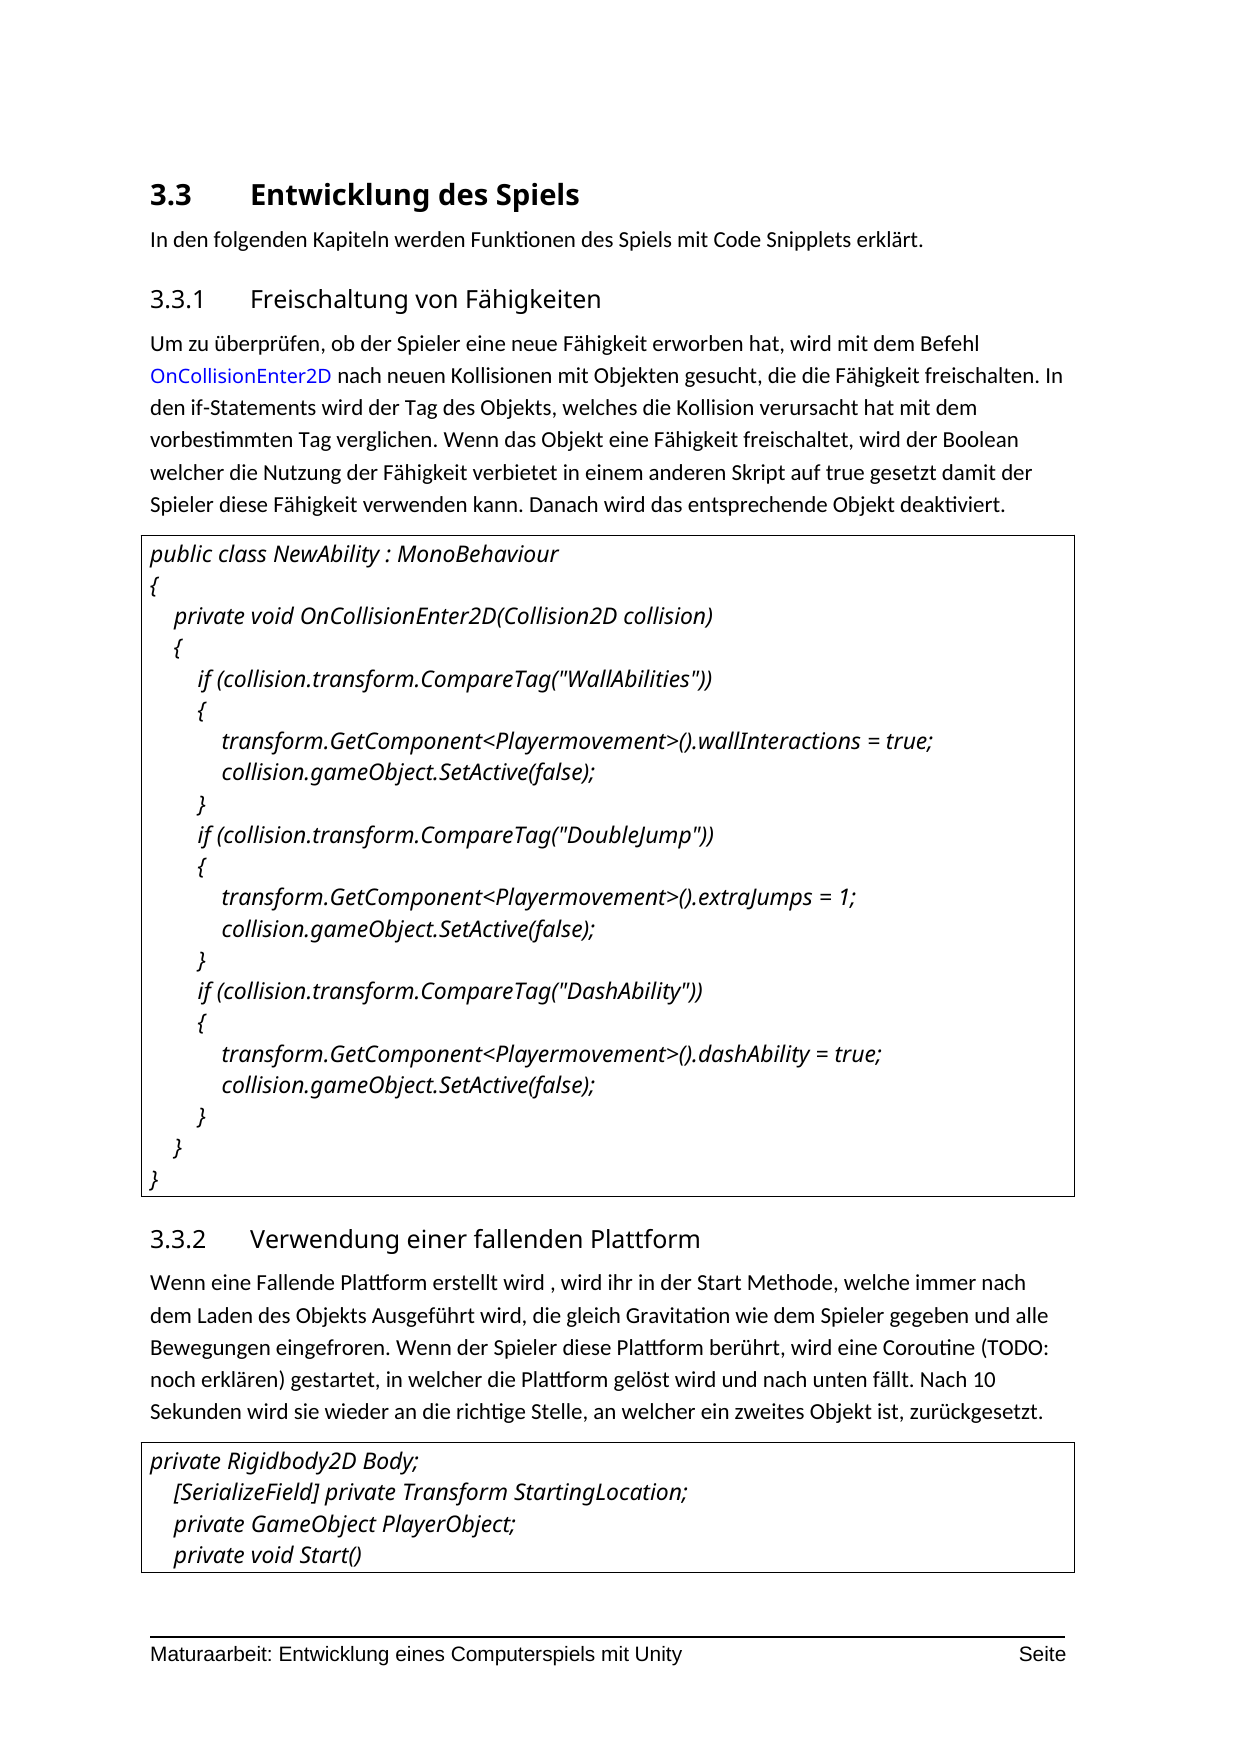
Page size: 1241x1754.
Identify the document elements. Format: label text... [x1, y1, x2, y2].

text public class NewAbility : MonoBehaviour [142, 536, 1074, 569]
subtitle Verwendung einer fallenden Plattform [150, 1222, 1065, 1256]
text Um zu überprüfen, ob der Spieler eine neue Fähigkeit erworben hat, wird mit dem Befehl OnCollisionEnter2D nach neuen Kollisionen mit Objekten gesucht, die die Fähigkeit freischalten. In den if-Statements wird der Tag des Objekts, welches die Kollision verursacht hat mit dem vorbestimmten Tag verglichen. Wenn das Objekt eine Fähigkeit freischaltet, wird der Boolean welcher die Nutzung der Fähigkeit verbietet in einem anderen Skript auf true gesetzt damit der Spieler diese Fähigkeit verwenden kann. Danach wird das entsprechende Objekt deaktiviert. [150, 329, 1065, 518]
text } [150, 1100, 1065, 1131]
text } [142, 1159, 1074, 1196]
text private GameObject PlayerObject; [150, 1508, 1065, 1536]
text transform.GetComponent<Playermovement>().extraJumps = 1; [150, 881, 1065, 913]
text if (collision.transform.CompareTag("DoubleJump")) [150, 819, 1065, 850]
text [SerializeField] private Transform StartingLocation; [150, 1476, 1065, 1508]
text } [150, 1131, 1065, 1159]
text if (collision.transform.CompareTag("WallAbilities")) [150, 663, 1065, 694]
text { [150, 850, 1065, 881]
text Wenn eine Fallende Plattform erstellt wird , wird ihr in der Start Methode, welche immer nach dem Laden des Objekts Ausgeführt wird, die gleich Gravitation wie dem Spieler gegeben und alle Bewegungen eingefroren. Wenn der Spieler diese Plattform berührt, wird eine Coroutine (TODO: noch erklären) gestartet, in welcher die Plattform gelöst wird und nach unten fällt. Nach 10 Sekunden wird sie wieder an die richtige Stelle, an welcher ein zweites Objekt ist, zurückgesetzt. [150, 1268, 1065, 1425]
subtitle Entwicklung des Spiels [150, 175, 1065, 212]
text private Rigidbody2D Body; [142, 1443, 1074, 1476]
text } [150, 788, 1065, 819]
text } [150, 944, 1065, 975]
subtitle Freischaltung von Fähigkeiten [150, 282, 1065, 316]
text collision.gameObject.SetActive(false); [150, 1069, 1065, 1100]
text { [150, 1006, 1065, 1038]
text transform.GetComponent<Playermovement>().wallInteractions = true; [150, 725, 1065, 756]
text collision.gameObject.SetActive(false); [150, 913, 1065, 944]
text transform.GetComponent<Playermovement>().dashAbility = true; [150, 1038, 1065, 1069]
text { [150, 631, 1065, 663]
text private void Start() [142, 1536, 1074, 1572]
text if (collision.transform.CompareTag("DashAbility")) [150, 975, 1065, 1006]
text { [150, 694, 1065, 725]
text { [150, 569, 1065, 600]
text collision.gameObject.SetActive(false); [150, 756, 1065, 788]
text private void OnCollisionEnter2D(Collision2D collision) [150, 600, 1065, 631]
text In den folgenden Kapiteln werden Funktionen des Spiels mit Code Snipplets erklärt. [150, 225, 1065, 253]
